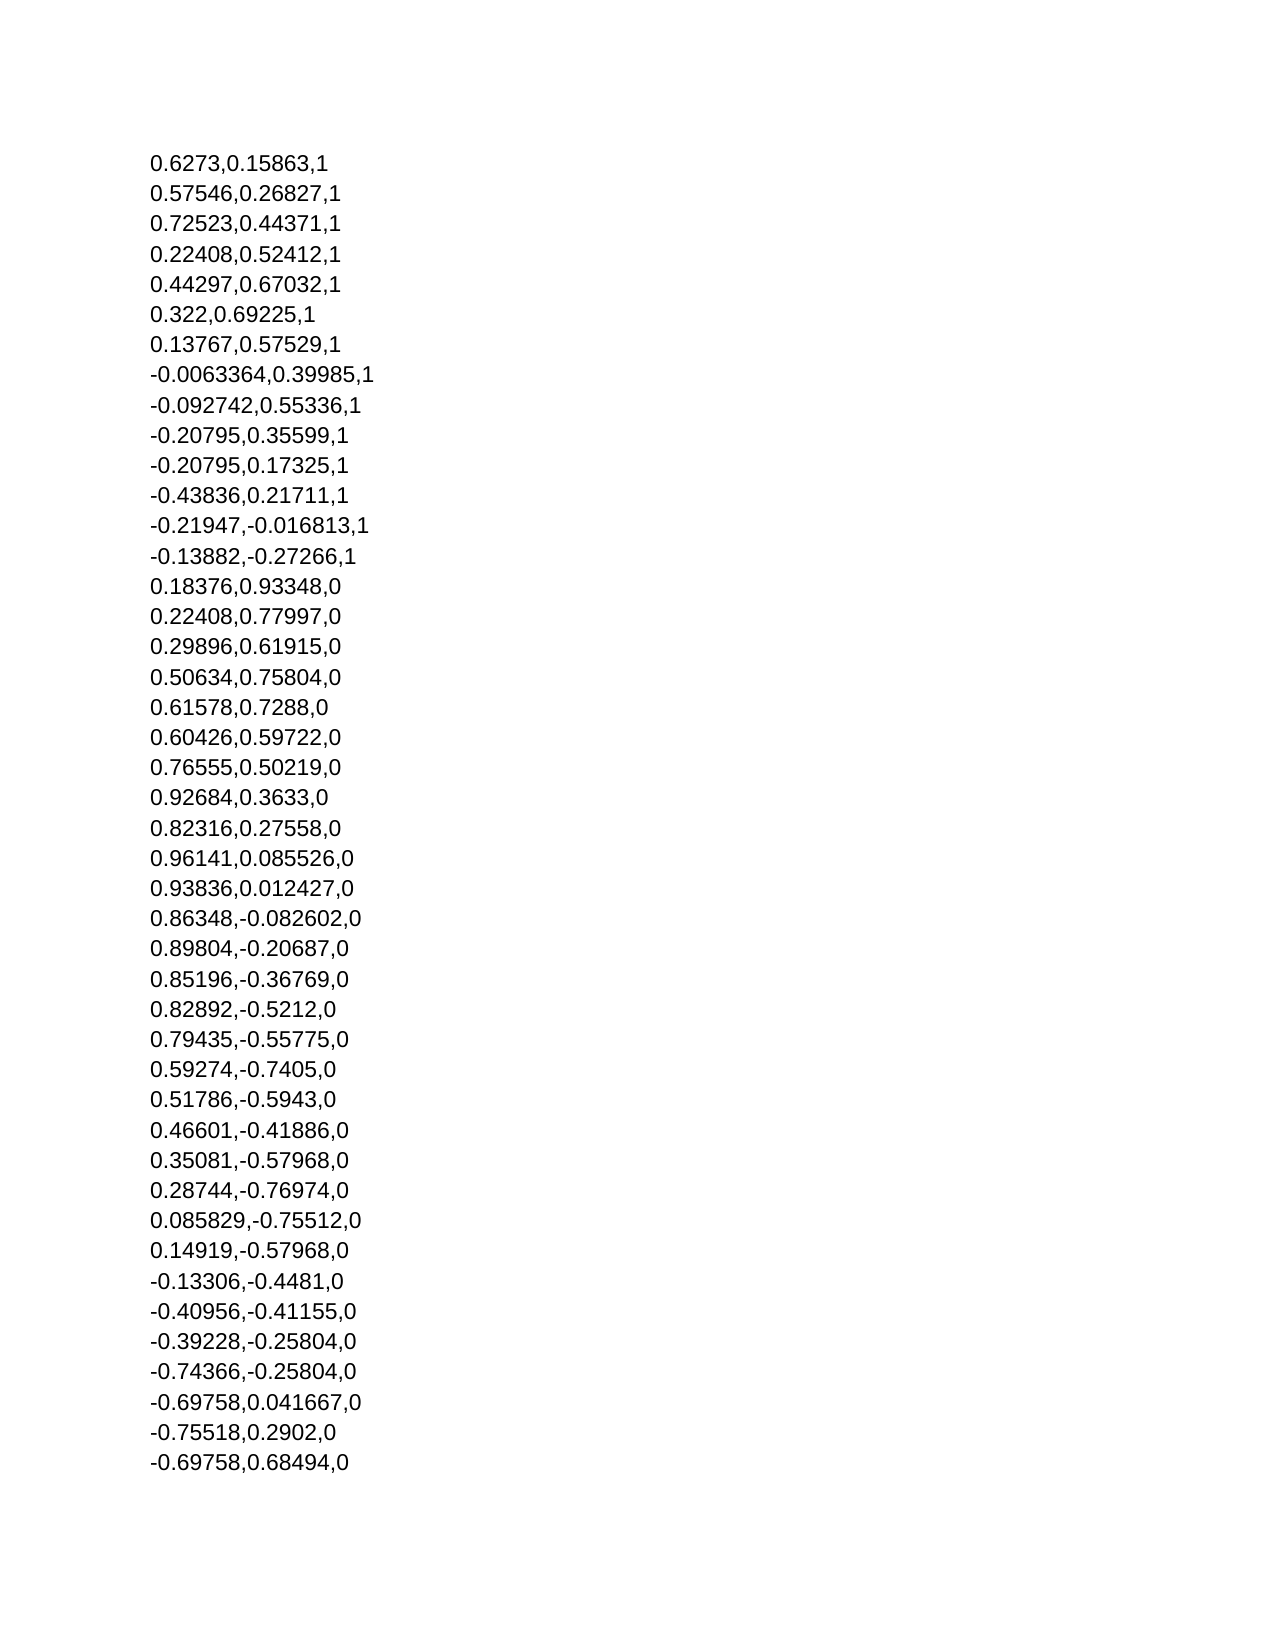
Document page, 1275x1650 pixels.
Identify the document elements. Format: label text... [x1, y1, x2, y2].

text -0.13306,-0.4481,0 [150, 1268, 1125, 1294]
text 0.18376,0.93348,0 [150, 573, 1125, 599]
text 0.82316,0.27558,0 [150, 814, 1125, 841]
text -0.40956,-0.41155,0 [150, 1298, 1125, 1324]
text 0.72523,0.44371,1 [150, 210, 1125, 237]
text 0.6273,0.15863,1 [150, 150, 1125, 176]
text -0.0063364,0.39985,1 [150, 361, 1125, 388]
text 0.57546,0.26827,1 [150, 180, 1125, 207]
text 0.86348,-0.082602,0 [150, 905, 1125, 932]
text 0.44297,0.67032,1 [150, 271, 1125, 297]
text 0.89804,-0.20687,0 [150, 935, 1125, 962]
text 0.76555,0.50219,0 [150, 754, 1125, 781]
text 0.13767,0.57529,1 [150, 331, 1125, 358]
text -0.13882,-0.27266,1 [150, 543, 1125, 569]
text 0.14919,-0.57968,0 [150, 1237, 1125, 1264]
text -0.69758,0.68494,0 [150, 1449, 1125, 1475]
text 0.29896,0.61915,0 [150, 633, 1125, 660]
text 0.50634,0.75804,0 [150, 663, 1125, 690]
text 0.85196,-0.36769,0 [150, 966, 1125, 992]
text 0.92684,0.3633,0 [150, 784, 1125, 811]
text 0.22408,0.52412,1 [150, 241, 1125, 267]
text -0.69758,0.041667,0 [150, 1388, 1125, 1415]
text -0.21947,-0.016813,1 [150, 512, 1125, 539]
text 0.51786,-0.5943,0 [150, 1086, 1125, 1113]
text 0.82892,-0.5212,0 [150, 996, 1125, 1022]
text -0.74366,-0.25804,0 [150, 1358, 1125, 1385]
text -0.75518,0.2902,0 [150, 1419, 1125, 1445]
text 0.59274,-0.7405,0 [150, 1056, 1125, 1083]
text -0.20795,0.35599,1 [150, 422, 1125, 448]
text 0.96141,0.085526,0 [150, 845, 1125, 871]
text 0.60426,0.59722,0 [150, 724, 1125, 750]
text 0.322,0.69225,1 [150, 301, 1125, 327]
text -0.092742,0.55336,1 [150, 392, 1125, 418]
text 0.085829,-0.75512,0 [150, 1207, 1125, 1234]
text -0.20795,0.17325,1 [150, 452, 1125, 478]
text 0.61578,0.7288,0 [150, 694, 1125, 720]
text 0.35081,-0.57968,0 [150, 1147, 1125, 1173]
text 0.93836,0.012427,0 [150, 875, 1125, 901]
text 0.28744,-0.76974,0 [150, 1177, 1125, 1203]
text -0.39228,-0.25804,0 [150, 1328, 1125, 1354]
text -0.43836,0.21711,1 [150, 482, 1125, 509]
text 0.79435,-0.55775,0 [150, 1026, 1125, 1052]
text 0.22408,0.77997,0 [150, 603, 1125, 629]
text 0.46601,-0.41886,0 [150, 1117, 1125, 1143]
